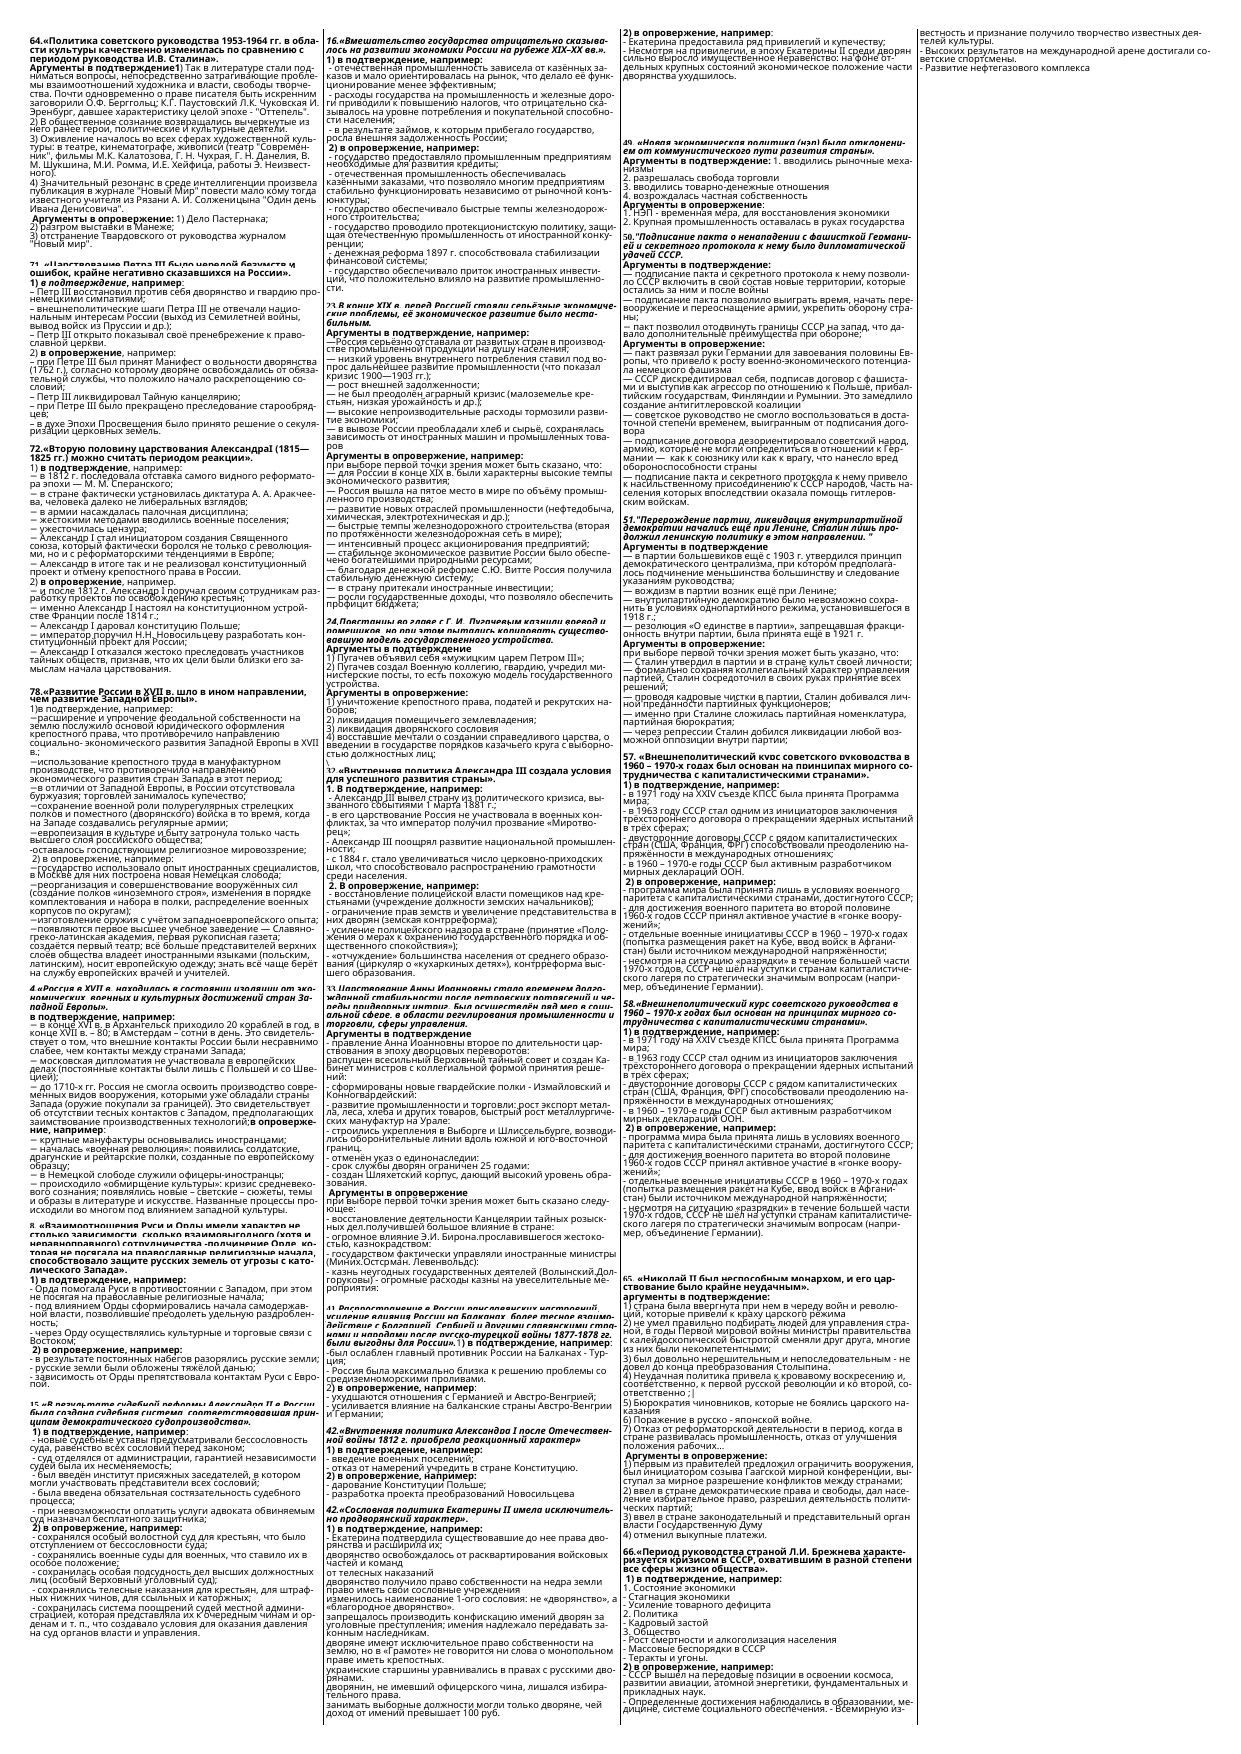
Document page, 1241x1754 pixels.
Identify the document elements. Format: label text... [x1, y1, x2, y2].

text 5) Бюрократия чиновников, которые не боялись царского наказания [623, 1399, 914, 1417]
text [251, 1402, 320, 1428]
text - Россия была максимально близка к решению проблемы со средиземноморскими проливами. [326, 1367, 617, 1385]
text - суд отделялся от администрации, гарантией независимости судей была их несменяемость; [29, 1454, 320, 1472]
text 66.«Период руководства страной Л.И. Брежнева характеризуется кризисом в СССР, охватившим в разной степени все сферы жизни общества». [623, 1540, 914, 1575]
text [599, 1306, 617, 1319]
text 51."Перерождение партии, ликвидация внутрипартийной демократии начались ещё при Ленине, Сталин лишь продолжил ленинскую политику в этом направлении. " [623, 508, 914, 543]
text - в 1963 году СССР стал одним из инициаторов заключения трёхстороннего договора о прекращении ядерных испытаний в трёх сферах; [623, 808, 914, 834]
text — подписание пакта позволило выиграть время, начать перевооружение и переоснащение армии, укрепить оборону страны; [623, 297, 914, 323]
text – при Петре III было прекращено преследование старообрядцев; [29, 402, 320, 420]
text — в вывозе России преобладали хлеб и сырьё, сохранялась зависимость от иностранных машин и промышленных товаров [326, 426, 617, 452]
text — советское руководство не смогло воспользоваться в достаточной степени временем, выигранным от подписания договора [623, 411, 914, 438]
text - отечественная промышленность обеспечивалась казёнными заказами, что позволяло многим предприятиям стабильно функционировать независимо от рыночной конъюнктуры; [326, 171, 617, 206]
text - Высоких результатов на международной арене достигали советские спортсмены. [919, 47, 1211, 65]
text 42.«Внутренняя политика Александра I после Отечественной войны 1812 г. приобрела реакционный характер» [326, 1420, 617, 1446]
text 78.«Развитие России в XVII в. шло в ином направлении, чем развитие Западной Европы». [29, 688, 320, 706]
text 1) уничтожение крепостного права, податей и рекрутских наборов; [326, 699, 617, 716]
text – Петр III открыто показывал своё пренебрежение к православной церкви. [29, 332, 320, 349]
text – Петр III восстановил против себя дворянство и гвардию пронемецкими симпатиями; [29, 288, 320, 306]
text — именно при Сталине сложилась партийная номенклатура, партийная бюрократия; [623, 711, 914, 728]
text - для достижения военного паритета во второй половине 1960-х годов СССР принял активное участие в «гонке вооружений»; [623, 904, 914, 931]
text 33.Царствование Анны Иоанновны стало временем долгожданной стабильности после петровских потрясений и череды придворных интриг. Был осуществлён ряд мер в социальной сфере, в области регулирования промышленности и торговли, сферы управления. [326, 979, 617, 1031]
text 16.«Вмешательство государства отрицательно сказывалось на развитии экономики России на рубеже XIX–XX вв.». [326, 29, 617, 56]
text - создан Шляхетский корпус, дающий высокий уровень образования. [326, 1171, 617, 1189]
text — высокие непроизводительные расходы тормозили развитие экономики; [326, 408, 617, 426]
text дворянин, не имевший офицерского чина, лишался избирательного права. [326, 1684, 617, 1701]
text - казнь неугодных государственных деятелей (Волынский.Долгоруковы) - огромные расходы казны на увеселительные мероприятия: [326, 1268, 617, 1295]
text - государство проводило протекционистскую политику, защищая отечественную промышленность от иностранной конкуренции; [326, 223, 617, 250]
text запрещалось производить конфискацию имений дворян за уголовные преступления; имения надлежало передавать законным наследникам. [326, 1613, 617, 1640]
text - в 1963 году СССР стал одним из инициаторов заключения трёхстороннего договора о прекращении ядерных испытаний в трёх сферах; [623, 1054, 914, 1081]
text − московская дипломатия не участвовала в европейских делах (постоянные контакты были лишь с Польшей и со Швецией); [29, 1057, 320, 1084]
text - в 1971 году на XXIV съезде КПСС была принята Программа мира; [623, 790, 914, 808]
text 2) ввел в стране демократические права и свободы, дал население избирательное право, разрешил деятельность политических партий; [623, 1487, 914, 1514]
text Аргументы в подтверждение: 1. вводились рыночные механизмы [623, 157, 914, 175]
text – в духе Эпохи Просвещения было принято решение о секуляризации церковных земель. [29, 420, 320, 438]
text распущен всесильный Верховный тайный совет и создан Кабинет министров с коллегиальной формой принятия решений: [326, 1057, 617, 1083]
text - была введена обязательная состязательность судебного процесса; [29, 1489, 320, 1507]
text - для достижения военного паритета во второй половине 1960-х годов СССР принял активное участие в «гонке вооружений»; [623, 1151, 914, 1178]
text - в его царствование Россия не участвовала в военных конфликтах, за что император получил прозвание «Миротворец»; [326, 812, 617, 838]
text - СССР вышел на передовые позиции в освоении космоса, развитии авиации, атомной энергетики, фундаментальных и прикладных наук. [623, 1672, 914, 1698]
text - Екатерина подтвердила существовавшие до нее права дворянства и расширила их; [326, 1534, 617, 1552]
text — внутрипартийную демократию было невозможно сохранить в условиях однопартийного режима, установившегося в 1918 г.; [623, 596, 914, 623]
text - в 1960 – 1970-е годы СССР был активным разработчиком мирных деклараций ООН. [623, 861, 914, 878]
text - Александр III поощрял развитие национальной промышленности; [326, 838, 617, 856]
text - строились укрепления в Выборге и Шлиссельбурге, возводились оборонительные линии вдоль южной и юго-восточной границ. [326, 1127, 617, 1154]
text - «отчуждение» большинства населения от среднего образования (циркуляр о «кухаркиных детях»), контрреформа высшего образования. [326, 952, 617, 979]
text 42.«Сословная политика Екатерины II имела исключительно продворянский характер». [326, 1499, 617, 1525]
text - в 1960 – 1970-е годы СССР был активным разработчиком мирных деклараций ООН. [623, 1107, 914, 1125]
text 3) отстранение Твардовского от руководства журналом "Новый мир". [29, 232, 320, 250]
text - зависимость от Орды препятствовала контактам Руси с Европой. [29, 1373, 320, 1391]
text - государство обеспечивало быстрые темпы железнодорожного строительства; [326, 206, 617, 223]
text - через Орду осуществлялись культурные и торговые связи с Востоком; [29, 1329, 320, 1347]
text - усиливается влияние на балканские страны Австро-Венгрии и Германии; [326, 1402, 617, 1420]
text 24.Повстанцы во главе с Г. И. Пугачевым казнили воевод и помещиков, но при этом пытались копировать существовавшую модель государственного устройства. [326, 611, 617, 646]
text − именно Александр I настоял на конституционном устройстве Франции после 1814 г.; [29, 605, 320, 622]
text − император поручил Н.Н. Новосильцеву разработать конституционный проект для России; [29, 631, 320, 649]
text − началась «военная революция»: появились солдатские, драгунские и рейтарские полки, созданные по европейскому образцу; [29, 1145, 320, 1172]
text — формально сохраняя коллегиальный характер управления партией, Сталин сосредоточил в своих руках принятие всех решений; [623, 667, 914, 693]
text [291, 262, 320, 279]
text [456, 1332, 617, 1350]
text 58.«Внешнеполитический курс советского руководства в 1960 – 1970-х годах был основан на принципах мирного сотрудничества с капиталистическими странами». [623, 993, 914, 1028]
text — через репрессии Сталин добился ликвидации любой возможной оппозиции внутри партии; [623, 728, 914, 746]
text - сформированы новые гвардейские полки - Измайловский и Конногвардейский: [326, 1083, 617, 1101]
text - государство предоставляло промышленным предприятиям необходимые для развития кредиты; [326, 153, 617, 171]
text 4.«Россия в XVII в. находилась в состоянии изоляции от экономических, военных и культурных достижений стран Западной Европы». [29, 979, 320, 1013]
text дворянство освобождалось от расквартирования войсковых частей и команд [326, 1552, 617, 1569]
text - денежная реформа 1897 г. способствовала стабилизации финансовой системы; [326, 250, 617, 267]
text — Россия вышла на пятое место в мире по объёму промышленного производства; [326, 487, 617, 505]
text - государство обеспечивало приток иностранных инвестиций, что положительно влияло на развитие промышленности. [326, 267, 617, 294]
text - огромное влияние Э.И. Бирона.прославившегося жестокостью, казнокрадством: [326, 1233, 617, 1251]
text 72.«Вторую половину царствования АлександраI (1815—1825 гг.) можно считать периодом реакции». [29, 438, 320, 464]
text 2) Пугачев создал Военную коллегию, гвардию, учредил министерские посты, то есть похожую модель государственного устройства. [326, 663, 617, 690]
text - под влиянием Орды сформировались начала самодержавной власти, позволившие преодолеть удельную раздробленность; [29, 1303, 320, 1329]
text 64.«Политика советского руководства 1953-1964 гг. в области культуры качественно изменилась по сравнению с периодом руководства И.В. Сталина». [29, 29, 320, 65]
text - сохранялись военные суды для военных, что ставило их в особое положение; [29, 1551, 320, 1569]
text −расширение и упрочение феодальной собственности на землю послужило основой юридического оформления крепостного права, что противоречило направлению социально- экономического развития Западной Европы в XVII в.; [29, 714, 320, 758]
text украинские старшины уравнивались в правах с русскими дворянами. [326, 1666, 617, 1684]
text - в 1971 году на XXIV съезде КПСС была принята Программа мира; [623, 1037, 914, 1054]
text 57. «Внешнеполитический курс советского руководства в 1960 – 1970-х годах был основан на принципах мирного сотрудничества с капиталистическими странами». [623, 746, 914, 781]
text — росли государственные доходы, что позволяло обеспечить профицит бюджета; [326, 593, 617, 611]
text 50."Подписание пакта о ненападении с фашисткой Германией и секретного протокола к нему было дипломатической удачей СССР. [623, 227, 914, 261]
text -был ослаблен главный противник России на Балканах - Турция; [326, 1350, 617, 1367]
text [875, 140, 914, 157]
text при выборе первой точки зрения может быть сказано следующее: [326, 1198, 617, 1215]
text — для России в конце XIX в. были характерны высокие темпы экономического развития; [326, 470, 617, 487]
text 8. «Взаимоотношения Руси и Орды имели характер не столько зависимости, сколько взаимовыгодного (хотя и неравноправного) сотрудничества -подчинение Орде, которая не посягала на православные религиозные начала, способствовало защите русских земель от угрозы с католического Запада». [29, 1216, 320, 1276]
